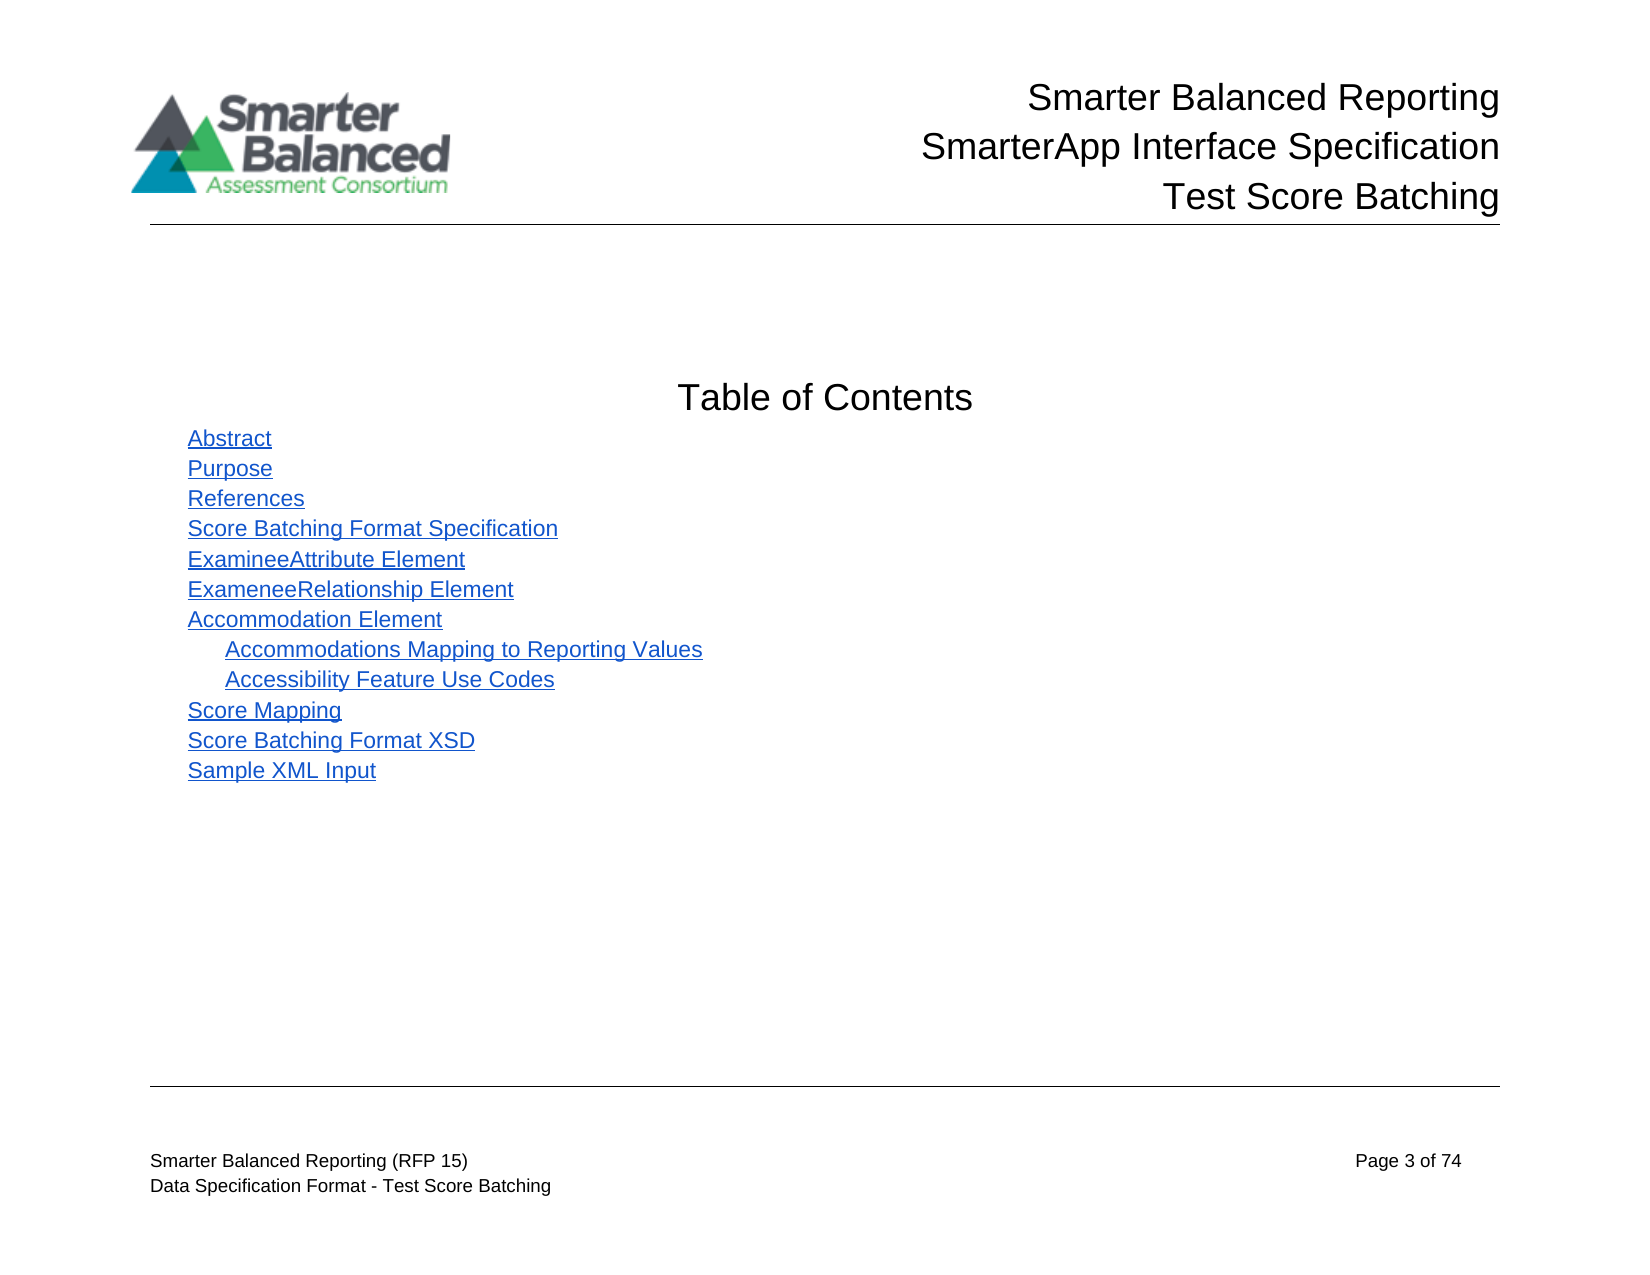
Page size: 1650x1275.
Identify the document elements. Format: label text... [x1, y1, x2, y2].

picture [131, 92, 451, 193]
text Accessibility Feature Use Codes [225, 666, 1500, 693]
text Accommodation Element [187, 606, 1500, 632]
text ExameneeRelationship Element [187, 576, 1500, 602]
text Accommodations Mapping to Reporting Values [225, 636, 1500, 663]
text Score Batching Format Specification [187, 515, 1500, 542]
text Score Batching Format XSD [187, 727, 1500, 753]
text Table of Contents [150, 375, 1500, 418]
text Score Mapping [187, 697, 1500, 723]
text References [187, 485, 1500, 512]
text Sample XML Input [187, 757, 1500, 783]
text ExamineeAttribute Element [187, 546, 1500, 572]
text Purpose [187, 455, 1500, 481]
text Abstract [187, 425, 1500, 451]
